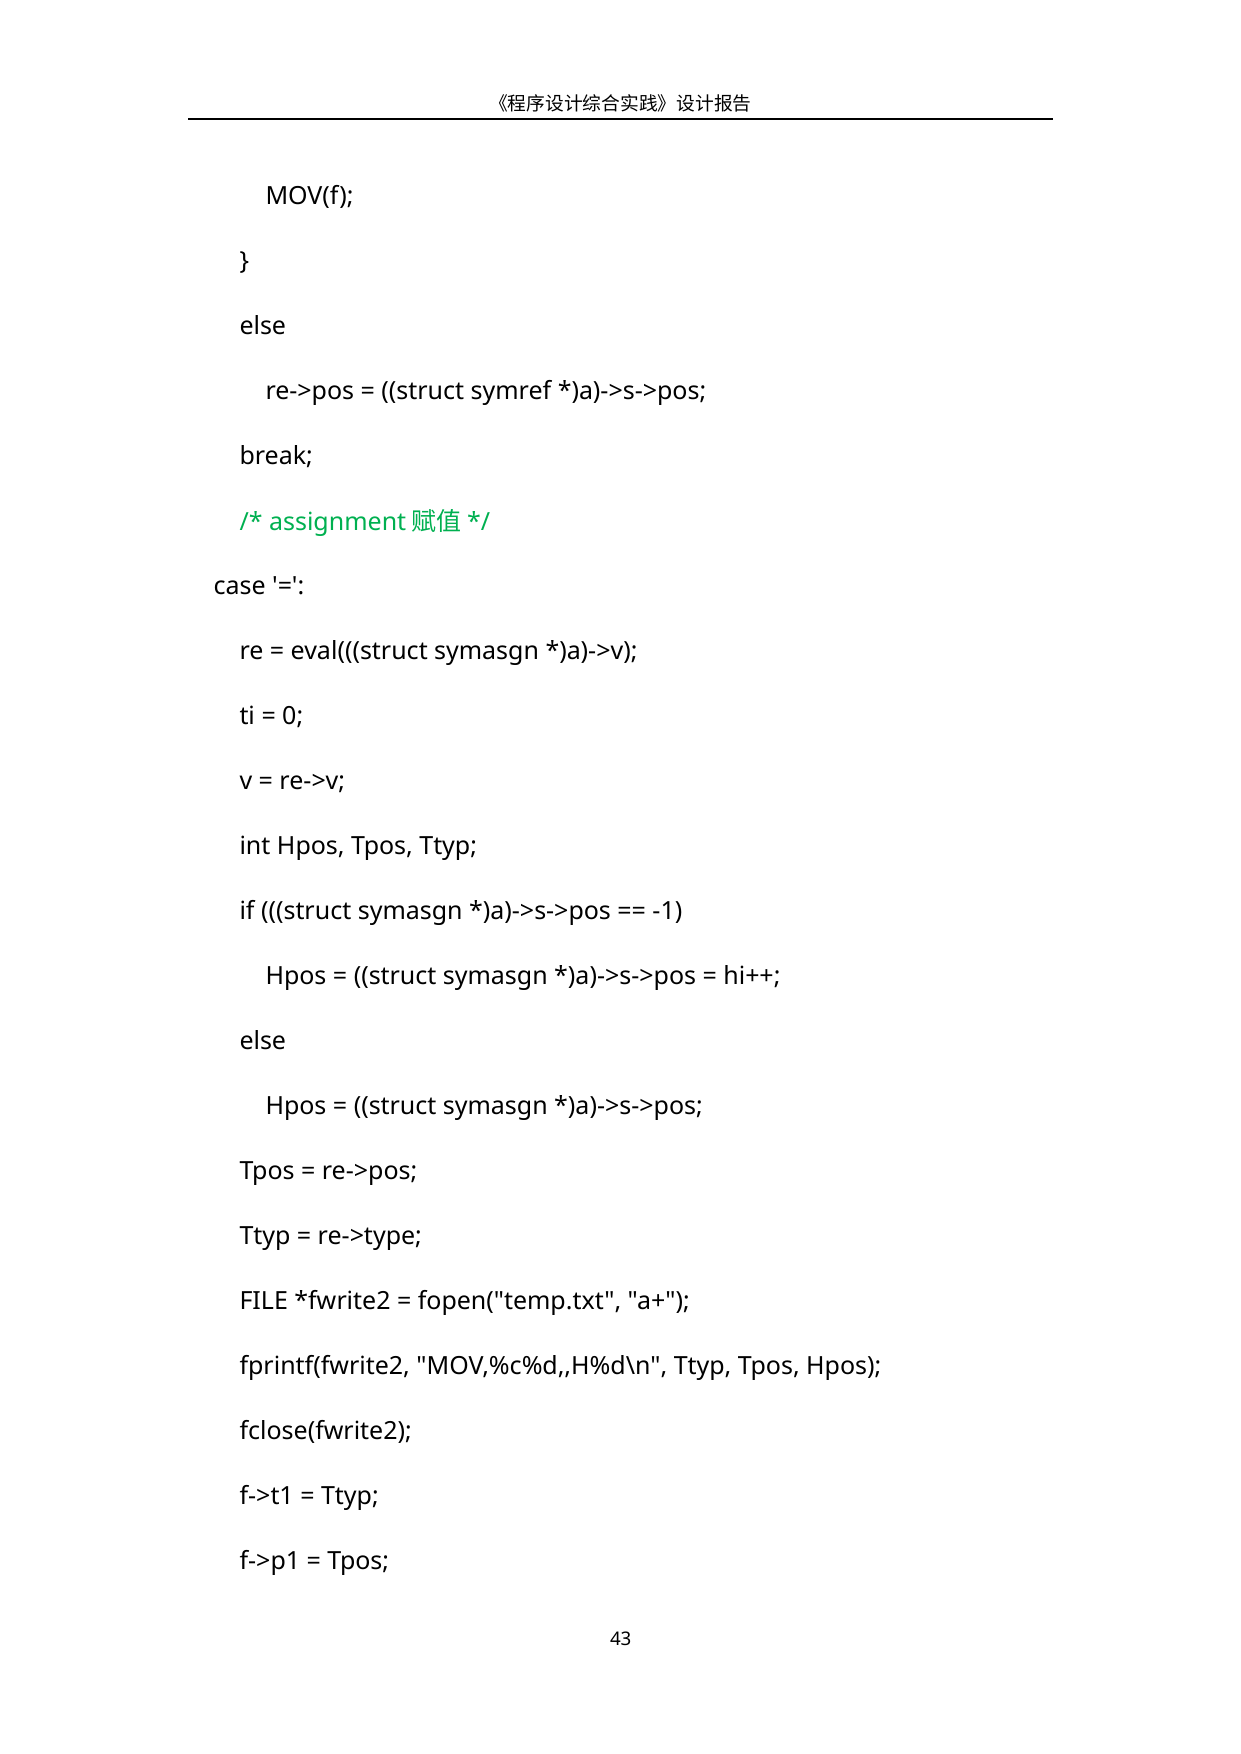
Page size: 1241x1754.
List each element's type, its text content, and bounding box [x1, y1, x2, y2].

text re->pos = ((struct symref *)a)->s->pos; [187, 357, 1053, 422]
text Hpos = ((struct symasgn *)a)->s->pos = hi++; [187, 942, 1053, 1007]
text /* assignment赋值 */ [187, 487, 1053, 552]
text Ttyp = re->type; [187, 1202, 1053, 1267]
text MOV(f); [187, 162, 1053, 227]
text FILE *fwrite2 = fopen("temp.txt", "a+"); [187, 1267, 1053, 1332]
text case '=': [187, 552, 1053, 617]
text Hpos = ((struct symasgn *)a)->s->pos; [187, 1072, 1053, 1137]
text if (((struct symasgn *)a)->s->pos == -1) [187, 877, 1053, 942]
text break; [187, 422, 1053, 487]
text fclose(fwrite2); [187, 1397, 1053, 1462]
text fprintf(fwrite2, "MOV,%c%d,,H%d\n", Ttyp, Tpos, Hpos); [187, 1332, 1053, 1397]
text v = re->v; [187, 747, 1053, 812]
text } [187, 227, 1053, 292]
text ti = 0; [187, 682, 1053, 747]
text re = eval(((struct symasgn *)a)->v); [187, 617, 1053, 682]
text f->p1 = Tpos; [187, 1527, 1053, 1592]
text Tpos = re->pos; [187, 1137, 1053, 1202]
text int Hpos, Tpos, Ttyp; [187, 812, 1053, 877]
text else [187, 1007, 1053, 1072]
text f->t1 = Ttyp; [187, 1462, 1053, 1527]
text else [187, 292, 1053, 357]
